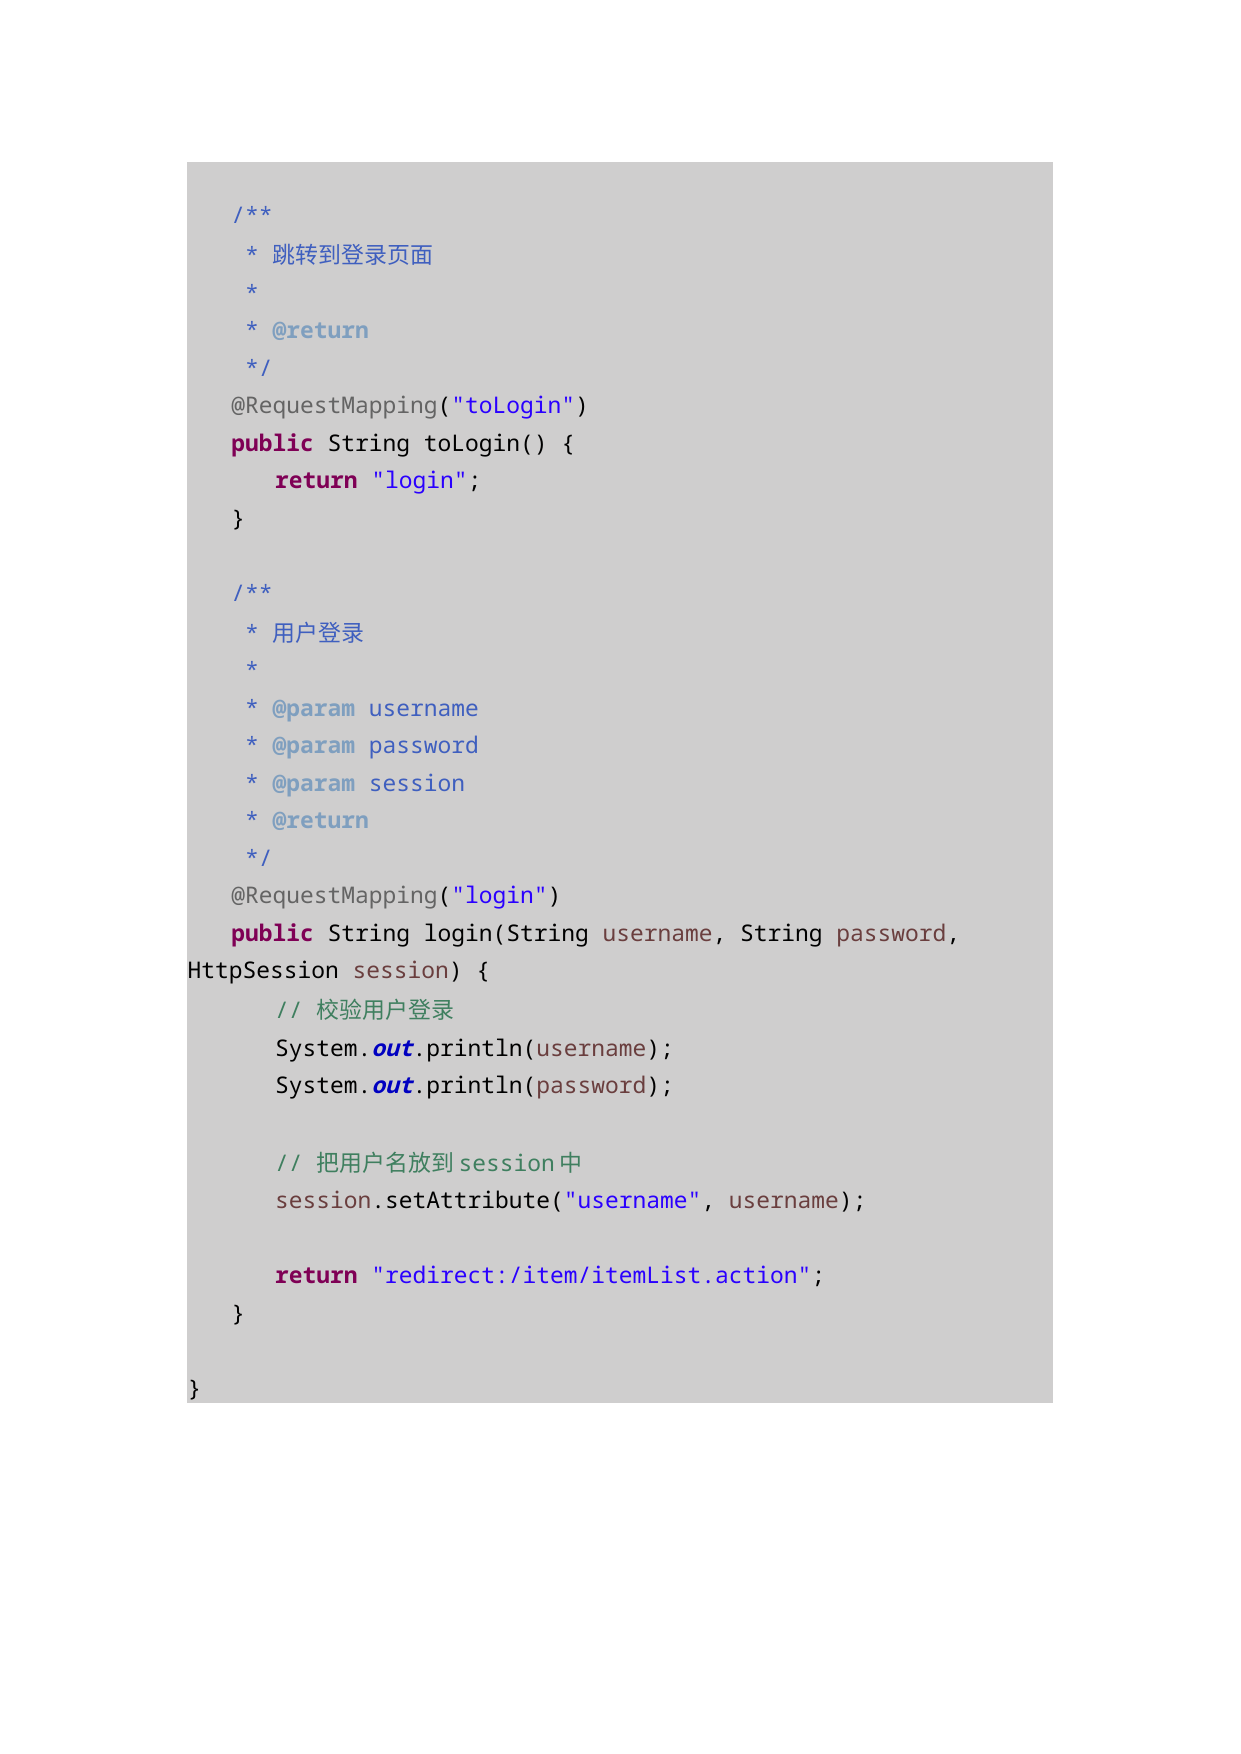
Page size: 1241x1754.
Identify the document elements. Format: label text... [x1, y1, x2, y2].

text * @param password [187, 729, 1053, 761]
text */ [187, 352, 1053, 383]
text return "redirect:/item/itemList.action"; [187, 1259, 1053, 1291]
text /** [187, 199, 1053, 231]
text * [187, 654, 1053, 686]
text } [187, 502, 1053, 533]
text * @return [187, 314, 1053, 346]
text */ [187, 842, 1053, 873]
text * [187, 277, 1053, 308]
text * 用户登录 [187, 614, 1053, 648]
text System.out.println(username); [187, 1032, 1053, 1063]
text * @param username [187, 692, 1053, 723]
text @RequestMapping("toLogin") [187, 389, 1053, 421]
text * 跳转到登录页面 [187, 237, 1053, 270]
text @RequestMapping("login") [187, 879, 1053, 911]
text } [187, 1297, 1053, 1328]
text /** [187, 577, 1053, 608]
text // 把用户名放到session中 [187, 1144, 1053, 1178]
text public String toLogin() { [187, 427, 1053, 458]
text // 校验用户登录 [187, 992, 1053, 1025]
text * @param session [187, 767, 1053, 798]
text return "login"; [187, 464, 1053, 496]
text public String login(String username, String password, HttpSession session) { [187, 917, 1053, 986]
text } [187, 1372, 1053, 1403]
text session.setAttribute("username", username); [187, 1184, 1053, 1216]
text System.out.println(password); [187, 1069, 1053, 1101]
text * @return [187, 804, 1053, 836]
